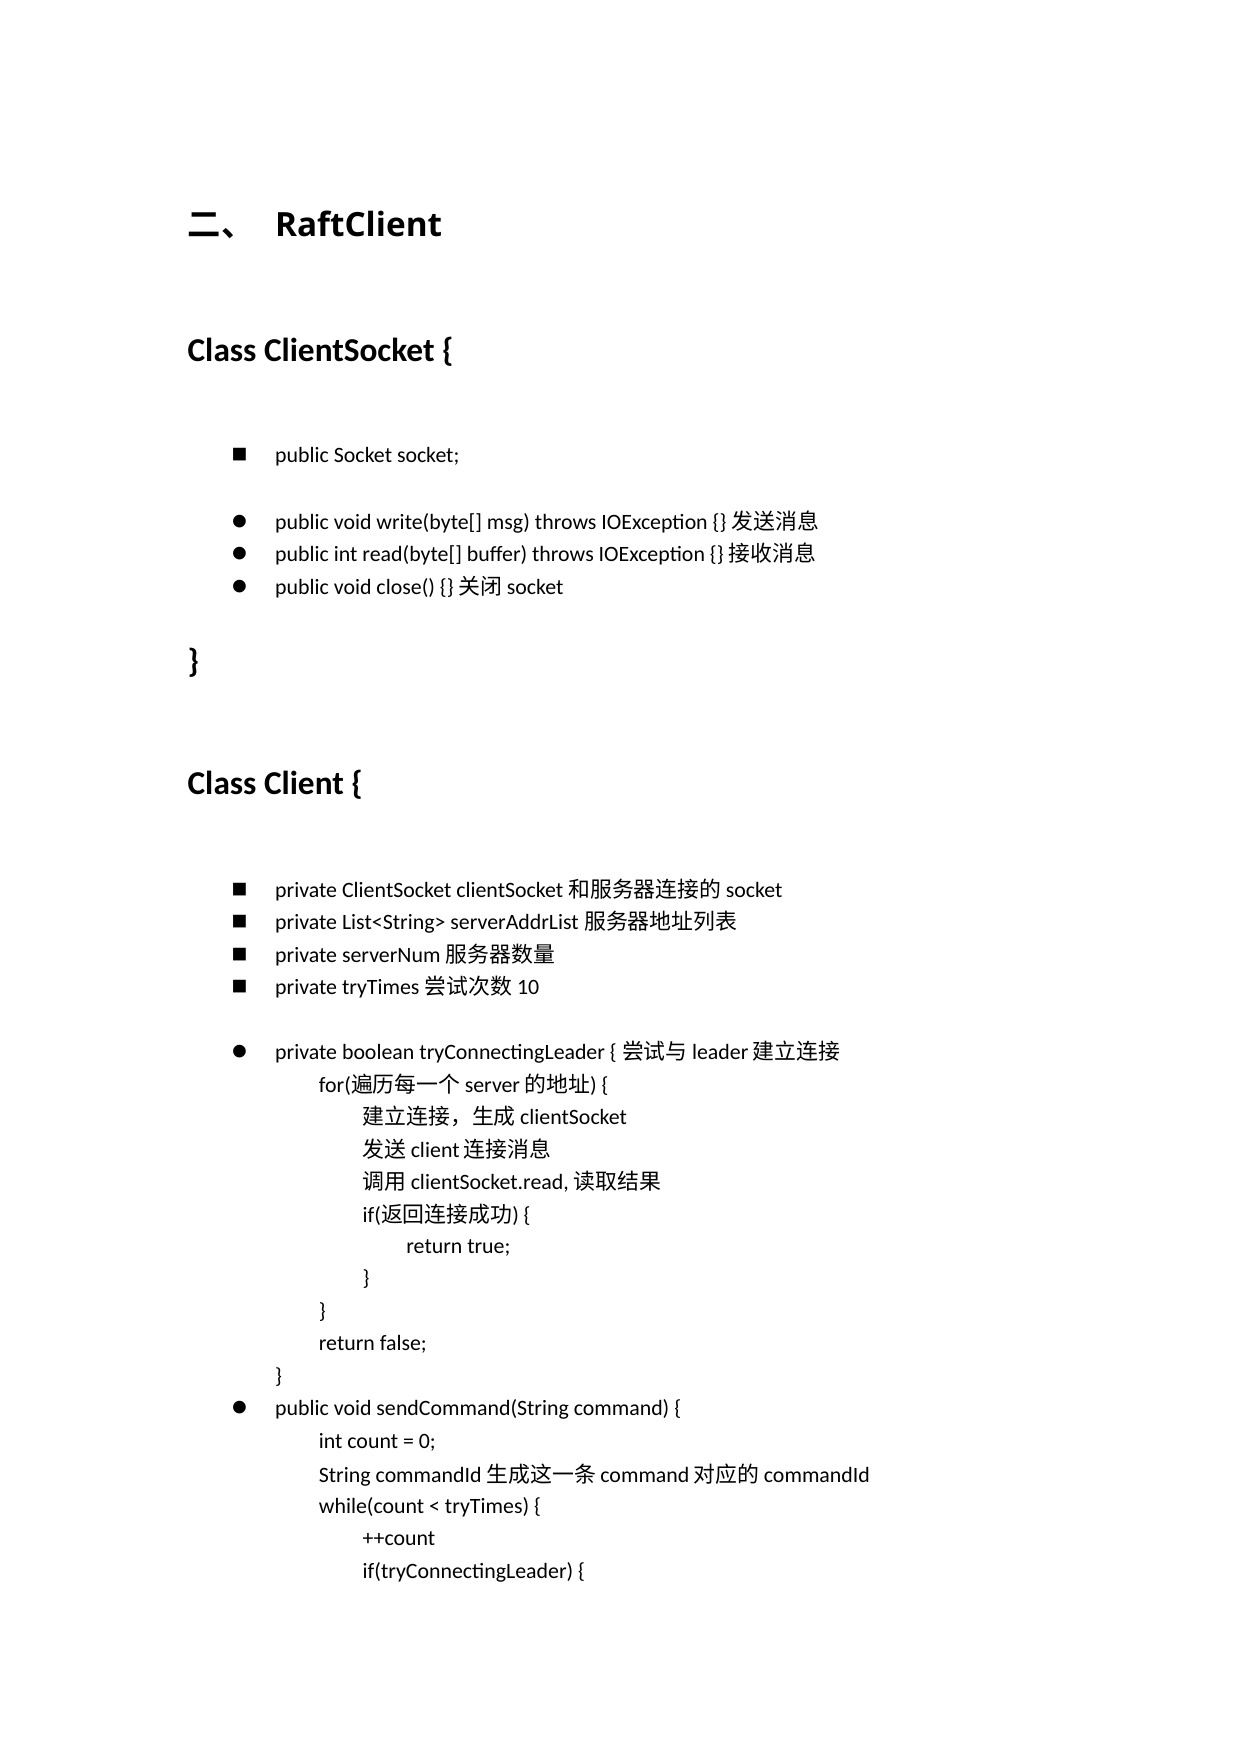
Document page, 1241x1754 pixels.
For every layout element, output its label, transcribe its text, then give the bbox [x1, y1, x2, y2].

subtitle } [187, 628, 1053, 693]
list public Socket socket; [231, 438, 1053, 471]
text } [319, 1261, 1053, 1294]
list } [275, 1359, 1053, 1391]
text 建立连接，生成clientSocket [275, 1099, 1053, 1131]
list private tryTimes 尝试次数 10 [231, 969, 1053, 1001]
subtitle Class Client { [187, 749, 1053, 814]
list public void write(byte[] msg) throws IOException {} 发送消息 [231, 503, 1053, 536]
list private List<String> serverAddrList 服务器地址列表 [231, 904, 1053, 936]
list public void close() {} 关闭socket [231, 568, 1053, 601]
list private boolean tryConnectingLeader { 尝试与leader建立连接 [231, 1034, 1053, 1066]
subtitle Class ClientSocket { [187, 316, 1053, 381]
list private serverNum 服务器数量 [231, 936, 1053, 969]
text while(count < tryTimes) { [275, 1489, 1053, 1521]
text 发送client连接消息 [275, 1131, 1053, 1164]
text ++count [275, 1521, 1053, 1554]
text 调用clientSocket.read, 读取结果 [275, 1164, 1053, 1196]
subtitle RaftClient [187, 189, 1053, 254]
text String commandId 生成这一条command对应的commandId [275, 1456, 1053, 1489]
text return false; [275, 1326, 1053, 1359]
text if(返回连接成功) { [275, 1196, 1053, 1229]
list public int read(byte[] buffer) throws IOException {} 接收消息 [231, 536, 1053, 568]
list public void sendCommand(String command) { [231, 1391, 1053, 1424]
list private ClientSocket clientSocket 和服务器连接的socket [231, 871, 1053, 904]
text if(tryConnectingLeader) { [275, 1554, 1053, 1586]
text } [275, 1294, 1053, 1326]
text int count = 0; [275, 1424, 1053, 1456]
text for(遍历每一个server的地址) { [275, 1066, 1053, 1099]
text return true; [275, 1229, 1053, 1261]
